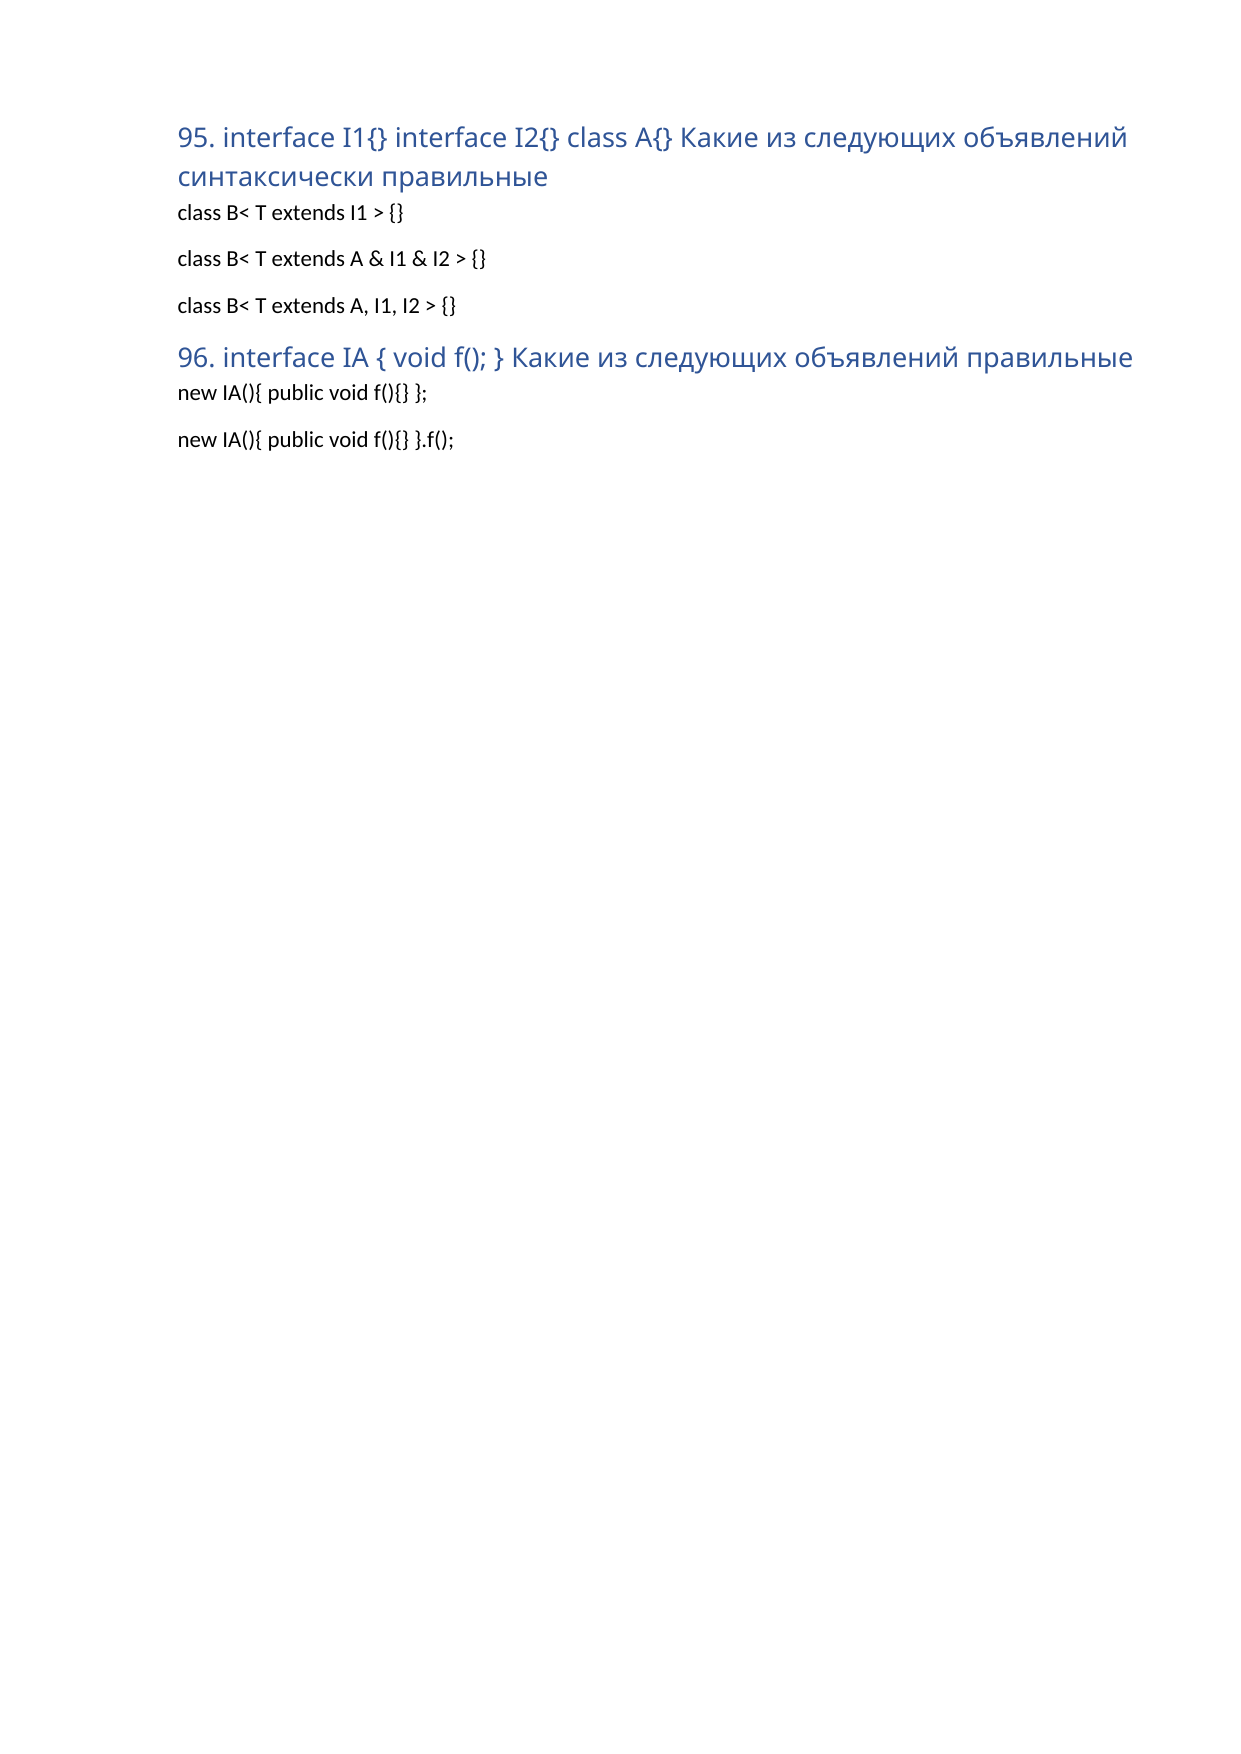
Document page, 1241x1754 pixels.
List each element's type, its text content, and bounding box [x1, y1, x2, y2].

text class B< T extends I1 > {} [177, 198, 1152, 226]
text new IA(){ public void f(){} }.f(); [177, 425, 1152, 453]
text new IA(){ public void f(){} }; [177, 378, 1152, 406]
subtitle 96. interface IA { void f(); } Какие из следующих объявлений правильные [177, 338, 1152, 375]
text class B< T extends A, I1, I2 > {} [177, 291, 1152, 319]
text class B< T extends A & I1 & I2 > {} [177, 244, 1152, 273]
subtitle 95. interface I1{} interface I2{} class A{} Какие из следующих объявлений синтаксически правильные [177, 118, 1152, 195]
